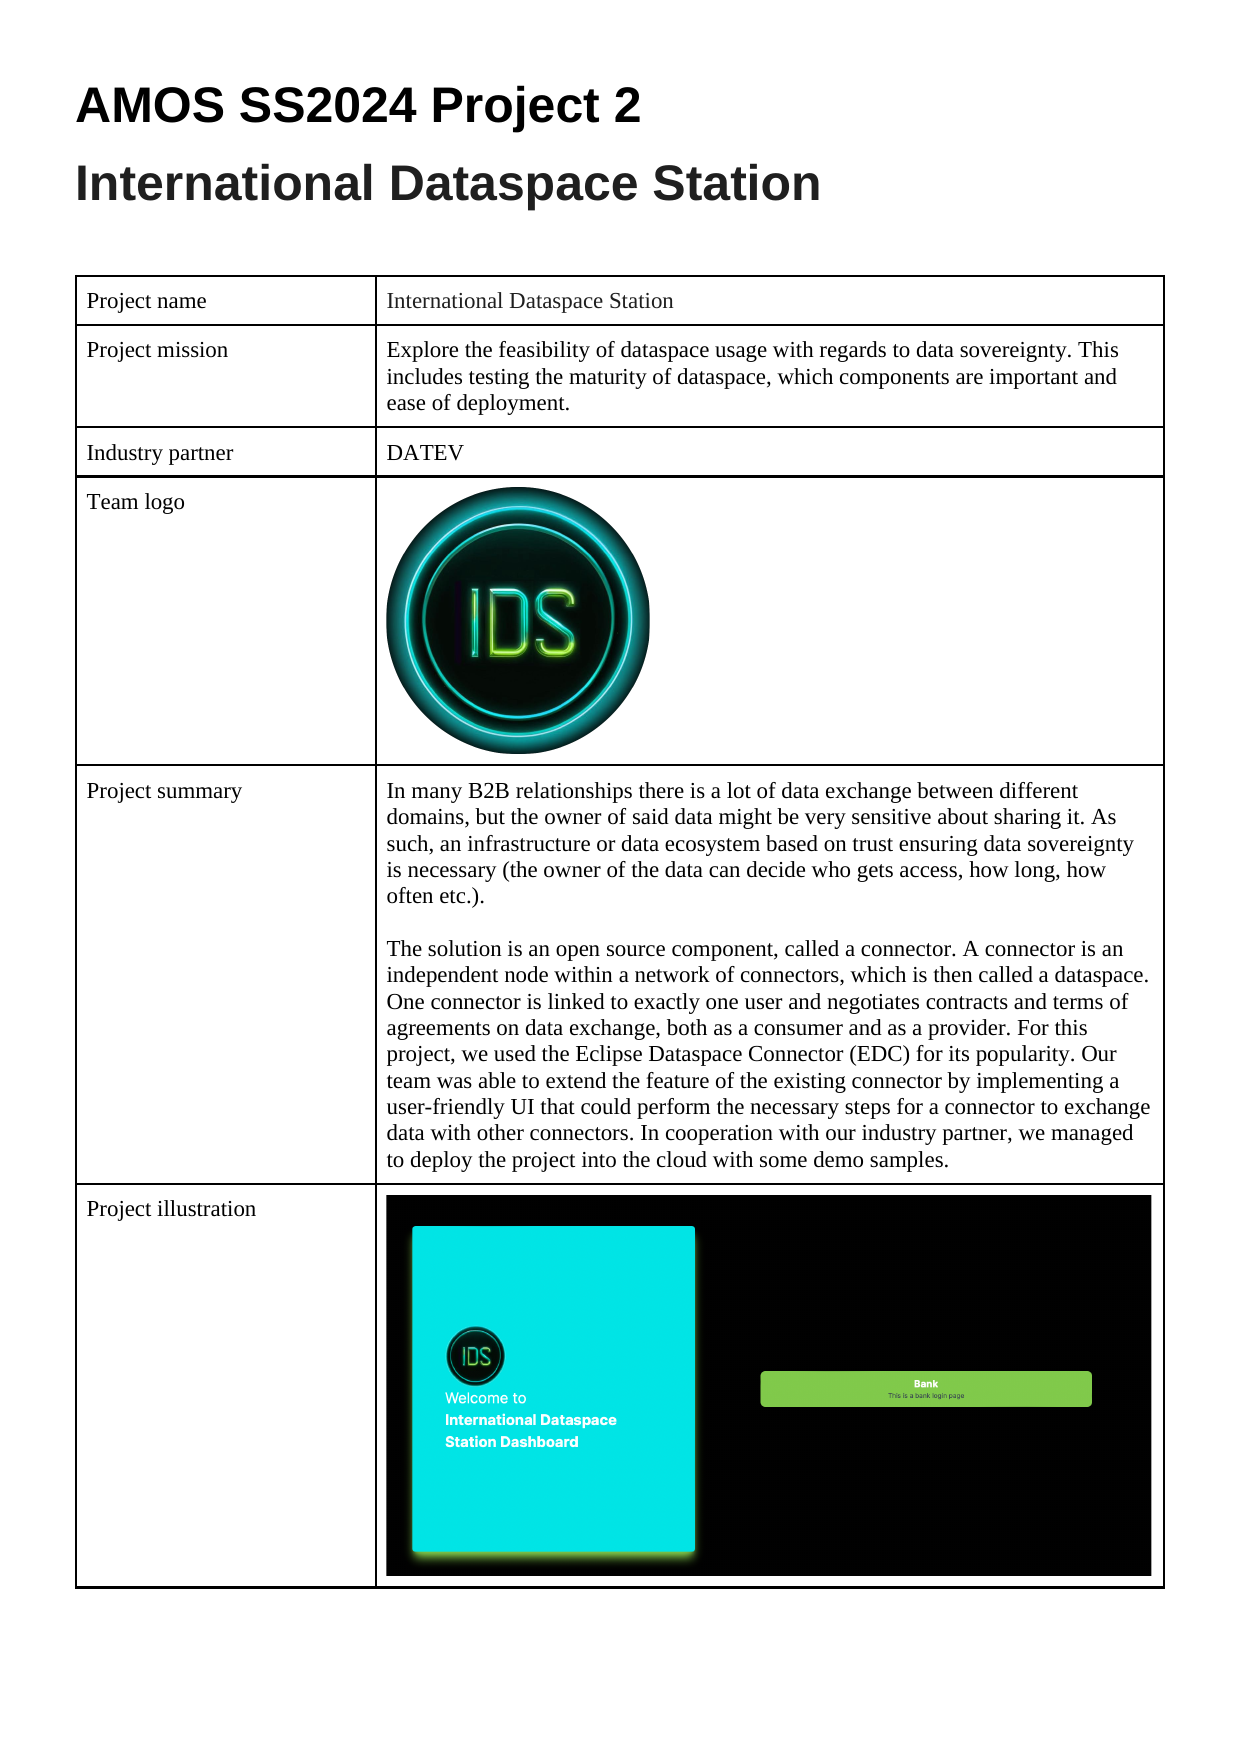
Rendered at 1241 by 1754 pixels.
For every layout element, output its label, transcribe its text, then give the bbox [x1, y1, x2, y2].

title AMOS SS2024 Project 2 [75, 75, 1165, 132]
table_cell Explore the feasibility of dataspace usage with regards to data sovereignty. This includes testing the maturity of dataspace, which components are important and ease of deployment. [377, 326, 1163, 426]
table_header International Dataspace Station [377, 277, 1163, 324]
table_cell DATEV [377, 428, 1163, 475]
table_cell In many B2B relationships there is a lot of data exchange between different domains, but the owner of said data might be very sensitive about sharing it. As such, an infrastructure or data ecosystem based on trust ensuring data sovereignty is necessary (the owner of the data can decide who gets access, how long, how often etc.). The solution is an open source component, called a connector. A connector is an independent node within a network of connectors, which is then called a dataspace. One connector is linked to exactly one user and negotiates contracts and terms of agreements on data exchange, both as a consumer and as a provider. For this project, we used the Eclipse Dataspace Connector (EDC) for its popularity. Our team was able to extend the feature of the existing connector by implementing a user-friendly UI that could perform the necessary steps for a connector to exchange data with other connectors. In cooperation with our industry partner, we managed to deploy the project into the cloud with some demo samples. [377, 766, 1163, 1183]
table_cell Team logo [77, 478, 375, 764]
picture [386, 1195, 1152, 1576]
table_cell Project mission [77, 326, 375, 426]
table_header Project name [77, 277, 375, 324]
table_cell [377, 478, 1163, 764]
title International Dataspace Station [75, 153, 1165, 211]
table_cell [77, 1185, 375, 1586]
picture [386, 487, 650, 754]
table_cell Project summary [77, 766, 375, 1183]
table_cell Industry partner [77, 428, 375, 475]
table_cell [377, 1185, 1163, 1586]
